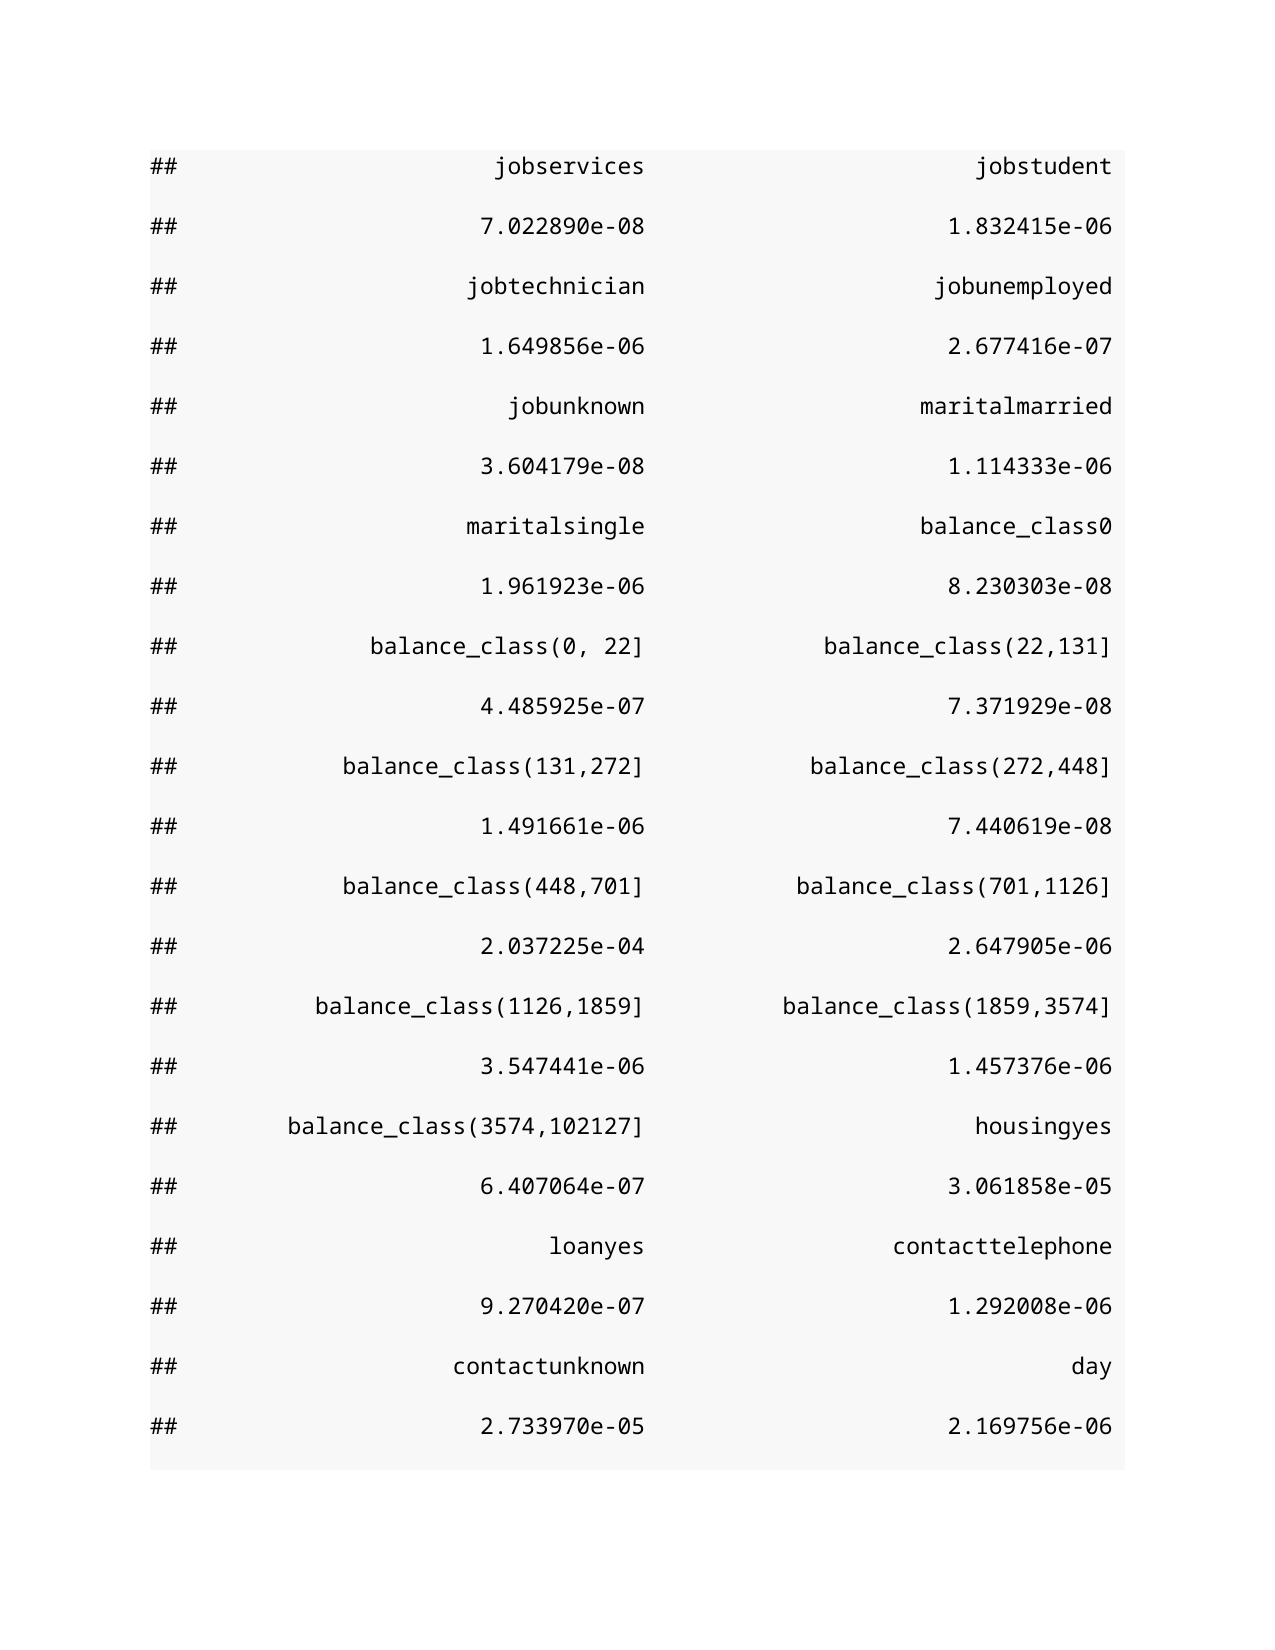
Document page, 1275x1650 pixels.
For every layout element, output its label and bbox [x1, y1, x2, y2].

text [150, 150, 1125, 1470]
